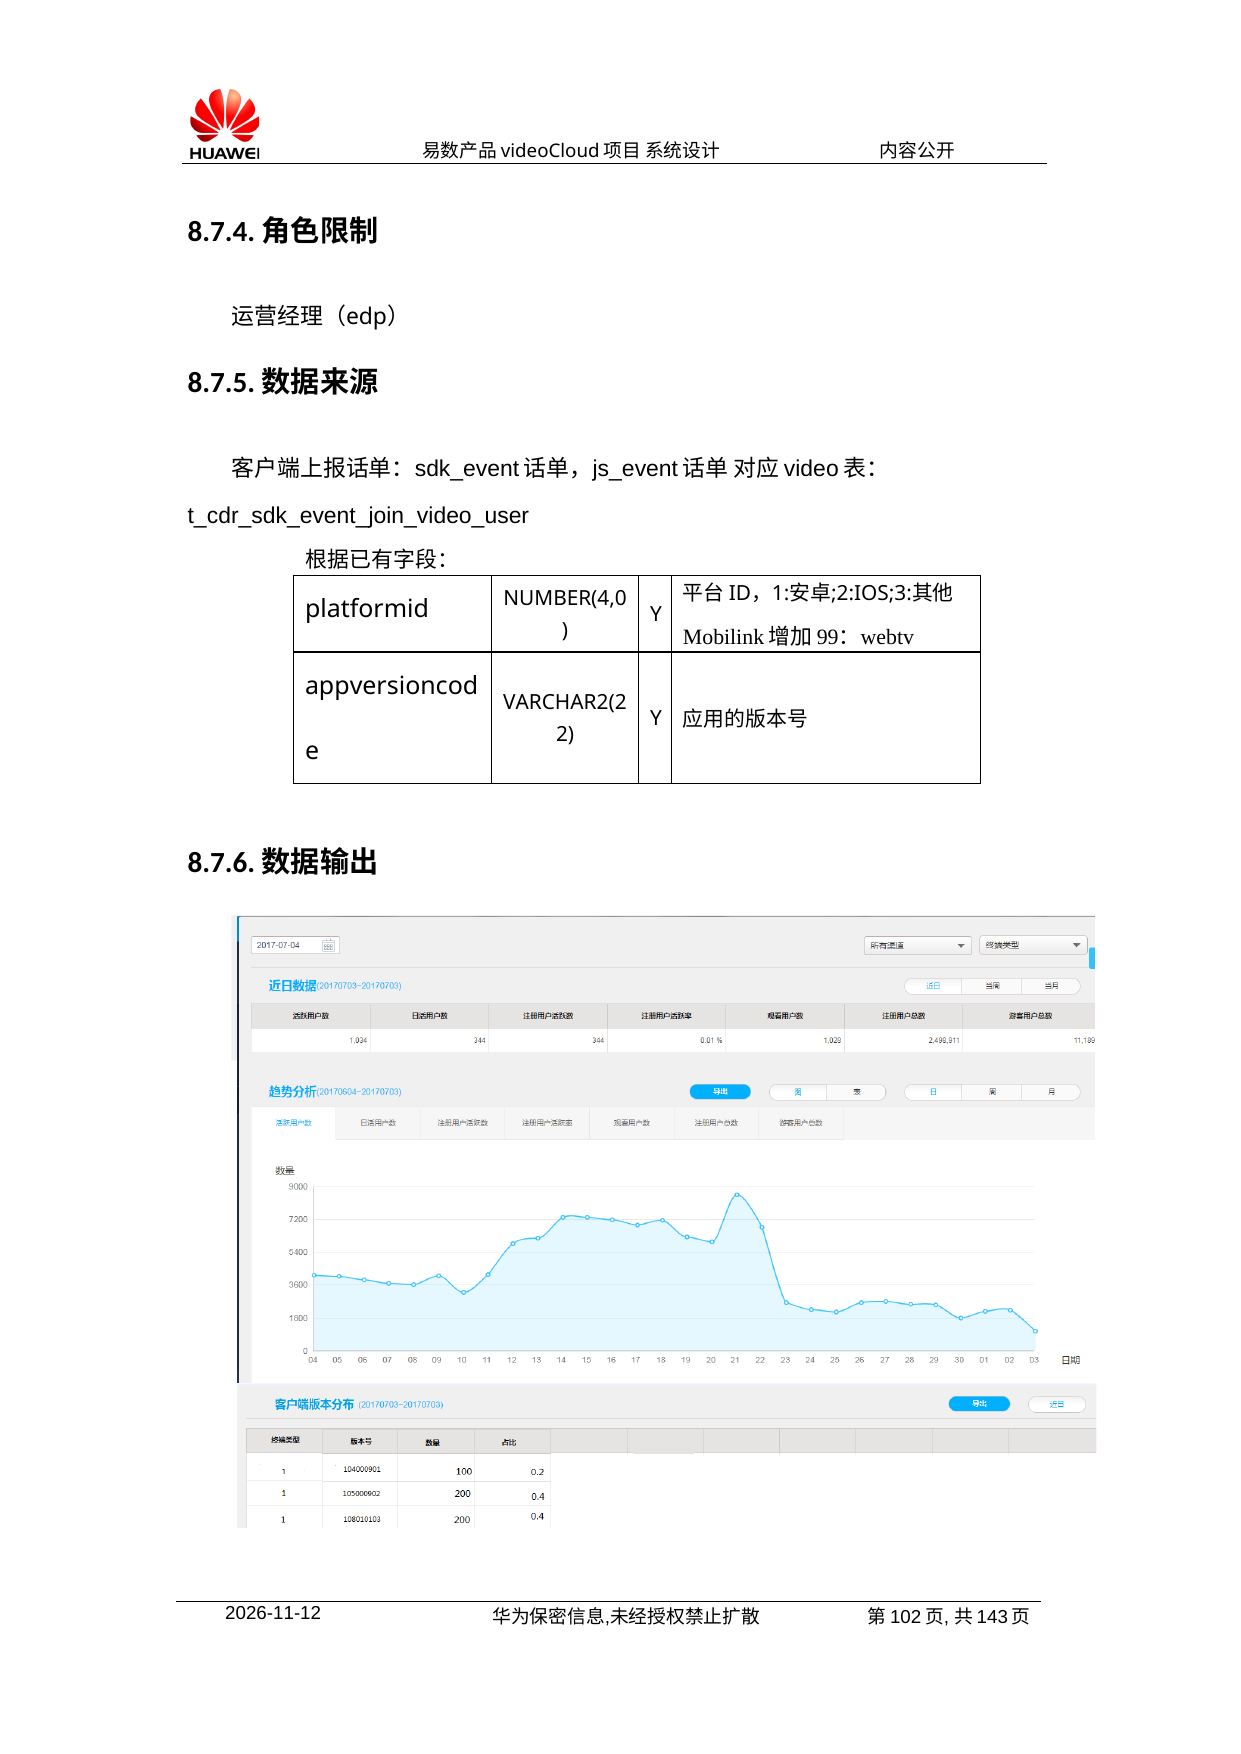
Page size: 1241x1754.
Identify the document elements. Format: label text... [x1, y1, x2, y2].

picture [231, 915, 1097, 1528]
text 数据输出 [187, 827, 1053, 892]
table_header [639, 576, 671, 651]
text 数据来源 [187, 347, 1053, 412]
text 角色限制 [187, 196, 1053, 261]
text 运营经理（edp） [187, 282, 1053, 347]
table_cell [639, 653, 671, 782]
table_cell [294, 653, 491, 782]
text 客户端上报话单：sdk_event话单，js_event话单 对应video表：t_cdr_sdk_event_join_video_user [187, 433, 1053, 531]
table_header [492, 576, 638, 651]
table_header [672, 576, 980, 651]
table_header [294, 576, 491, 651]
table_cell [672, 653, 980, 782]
picture [190, 89, 260, 159]
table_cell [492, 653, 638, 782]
text 根据已有字段： [306, 542, 1053, 574]
